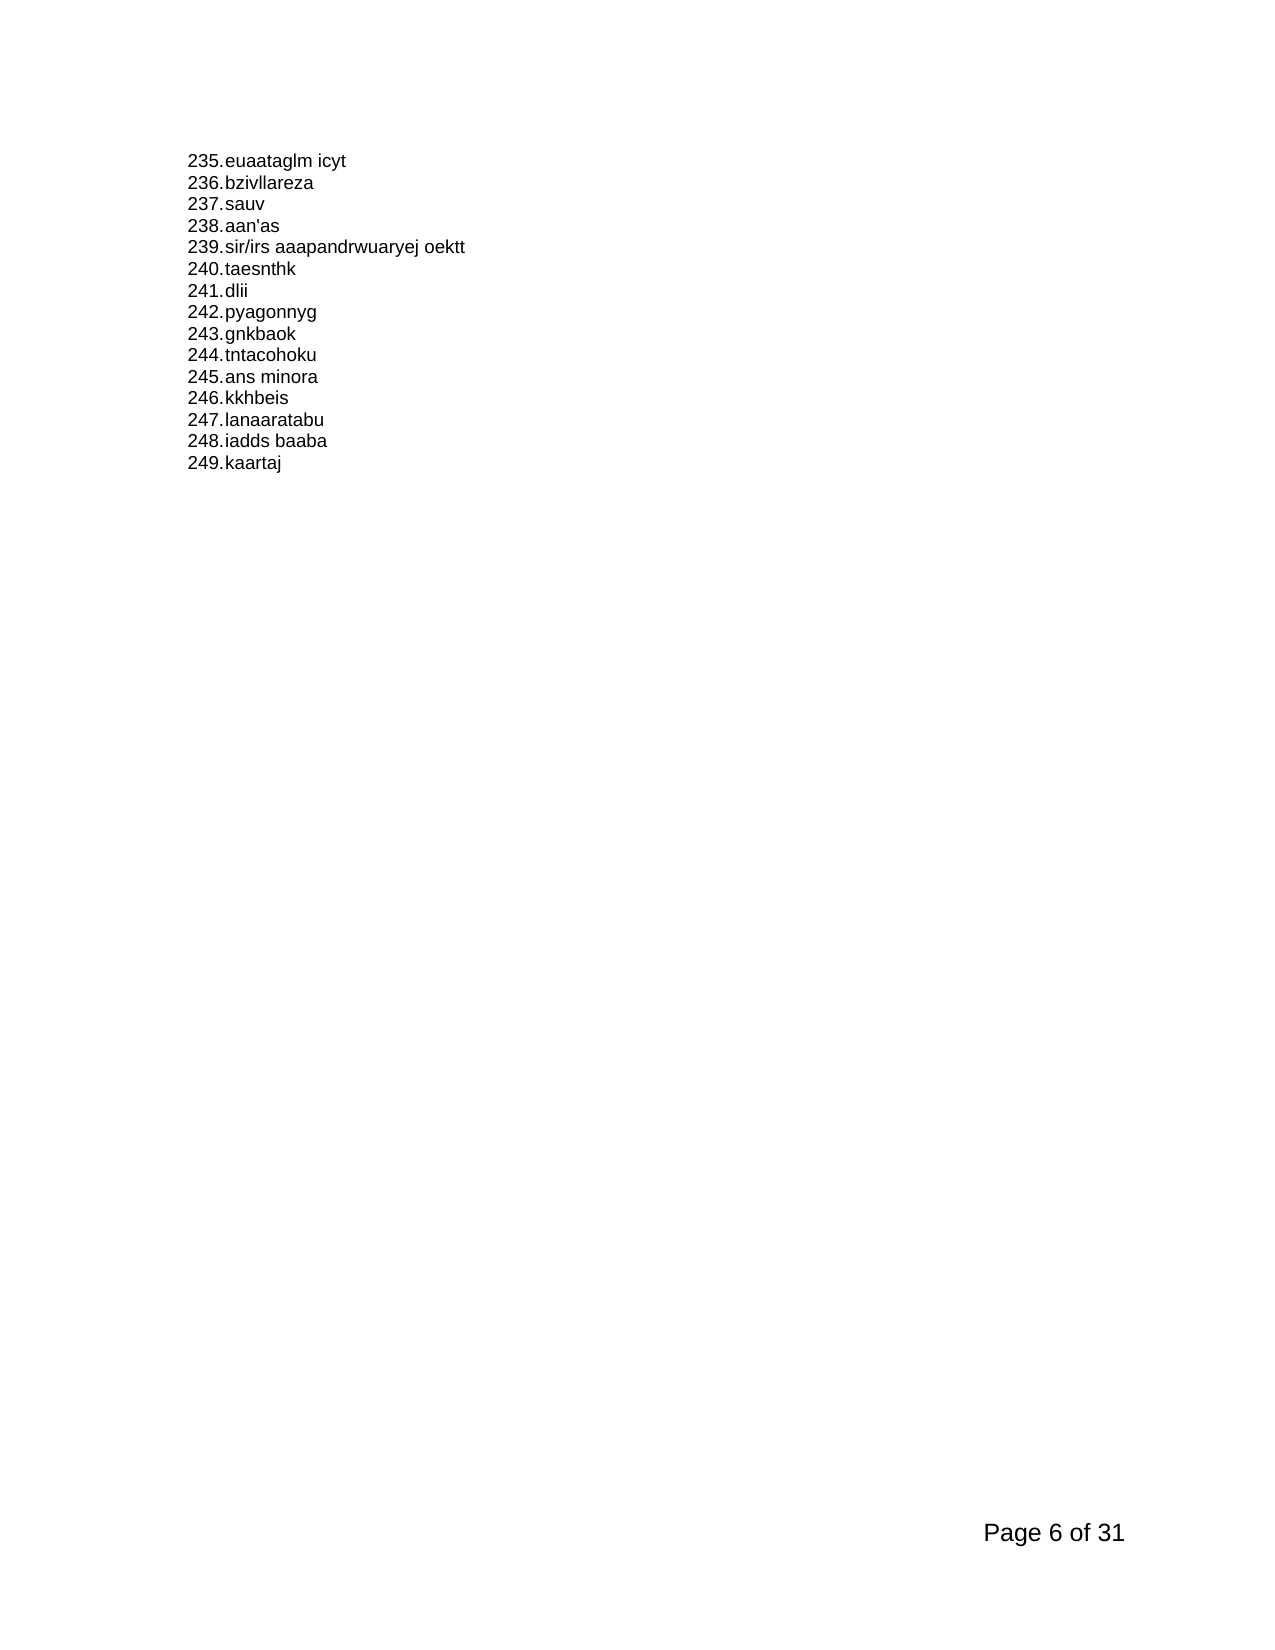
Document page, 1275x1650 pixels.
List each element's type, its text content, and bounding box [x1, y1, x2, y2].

list dlii [187, 279, 1125, 301]
list ans minora [187, 366, 1125, 387]
list iadds baaba [187, 430, 1125, 452]
list bzivllareza [187, 172, 1125, 193]
list tntacohoku [187, 344, 1125, 366]
list taesnthk [187, 258, 1125, 279]
list lanaaratabu [187, 409, 1125, 430]
list euaataglm icyt [187, 150, 1125, 172]
list gnkbaok [187, 322, 1125, 344]
list sauv [187, 193, 1125, 215]
list aan'as [187, 215, 1125, 236]
list pyagonnyg [187, 301, 1125, 322]
list kaartaj [187, 452, 1125, 473]
list sir/irs aaapandrwuaryej oektt [187, 236, 1125, 258]
list kkhbeis [187, 387, 1125, 409]
